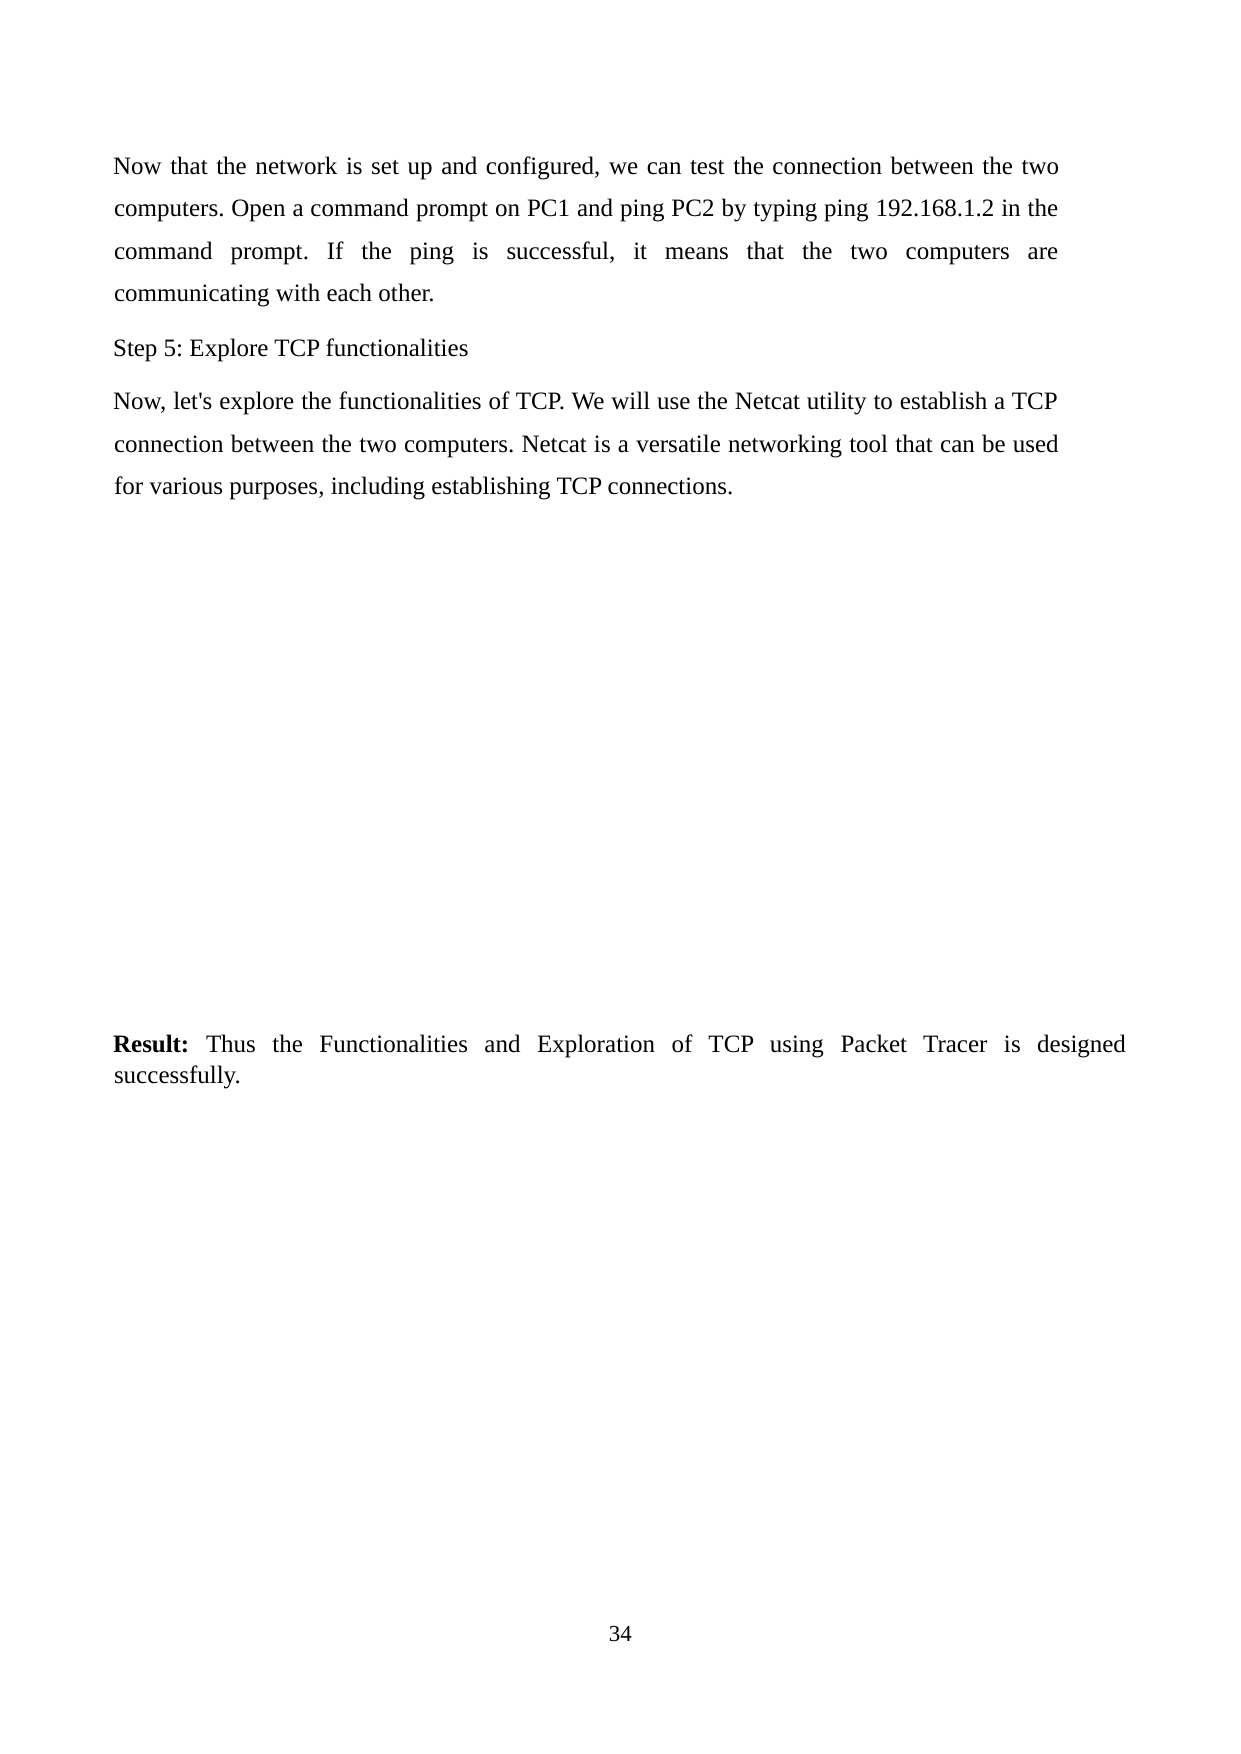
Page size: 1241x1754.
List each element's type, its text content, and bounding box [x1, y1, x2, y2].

text Step 5: Explore TCP functionalities [113, 333, 1127, 362]
text Now that the network is set up and configured, we can test the connection between the two computers. Open a command prompt on PC1 and ping PC2 by typing ping 192.168.1.2 in the command prompt. If the ping is successful, it means that the two computers are communicating with each other. [113, 151, 1060, 307]
text Now, let's explore the functionalities of TCP. We will use the Netcat utility to establish a TCP connection between the two computers. Netcat is a versatile networking tool that can be used for various purposes, including establishing TCP connections. [113, 386, 1059, 500]
text Result: Thus the Functionalities and Exploration of TCP using Packet Tracer is designed successfully. [113, 1029, 1127, 1089]
